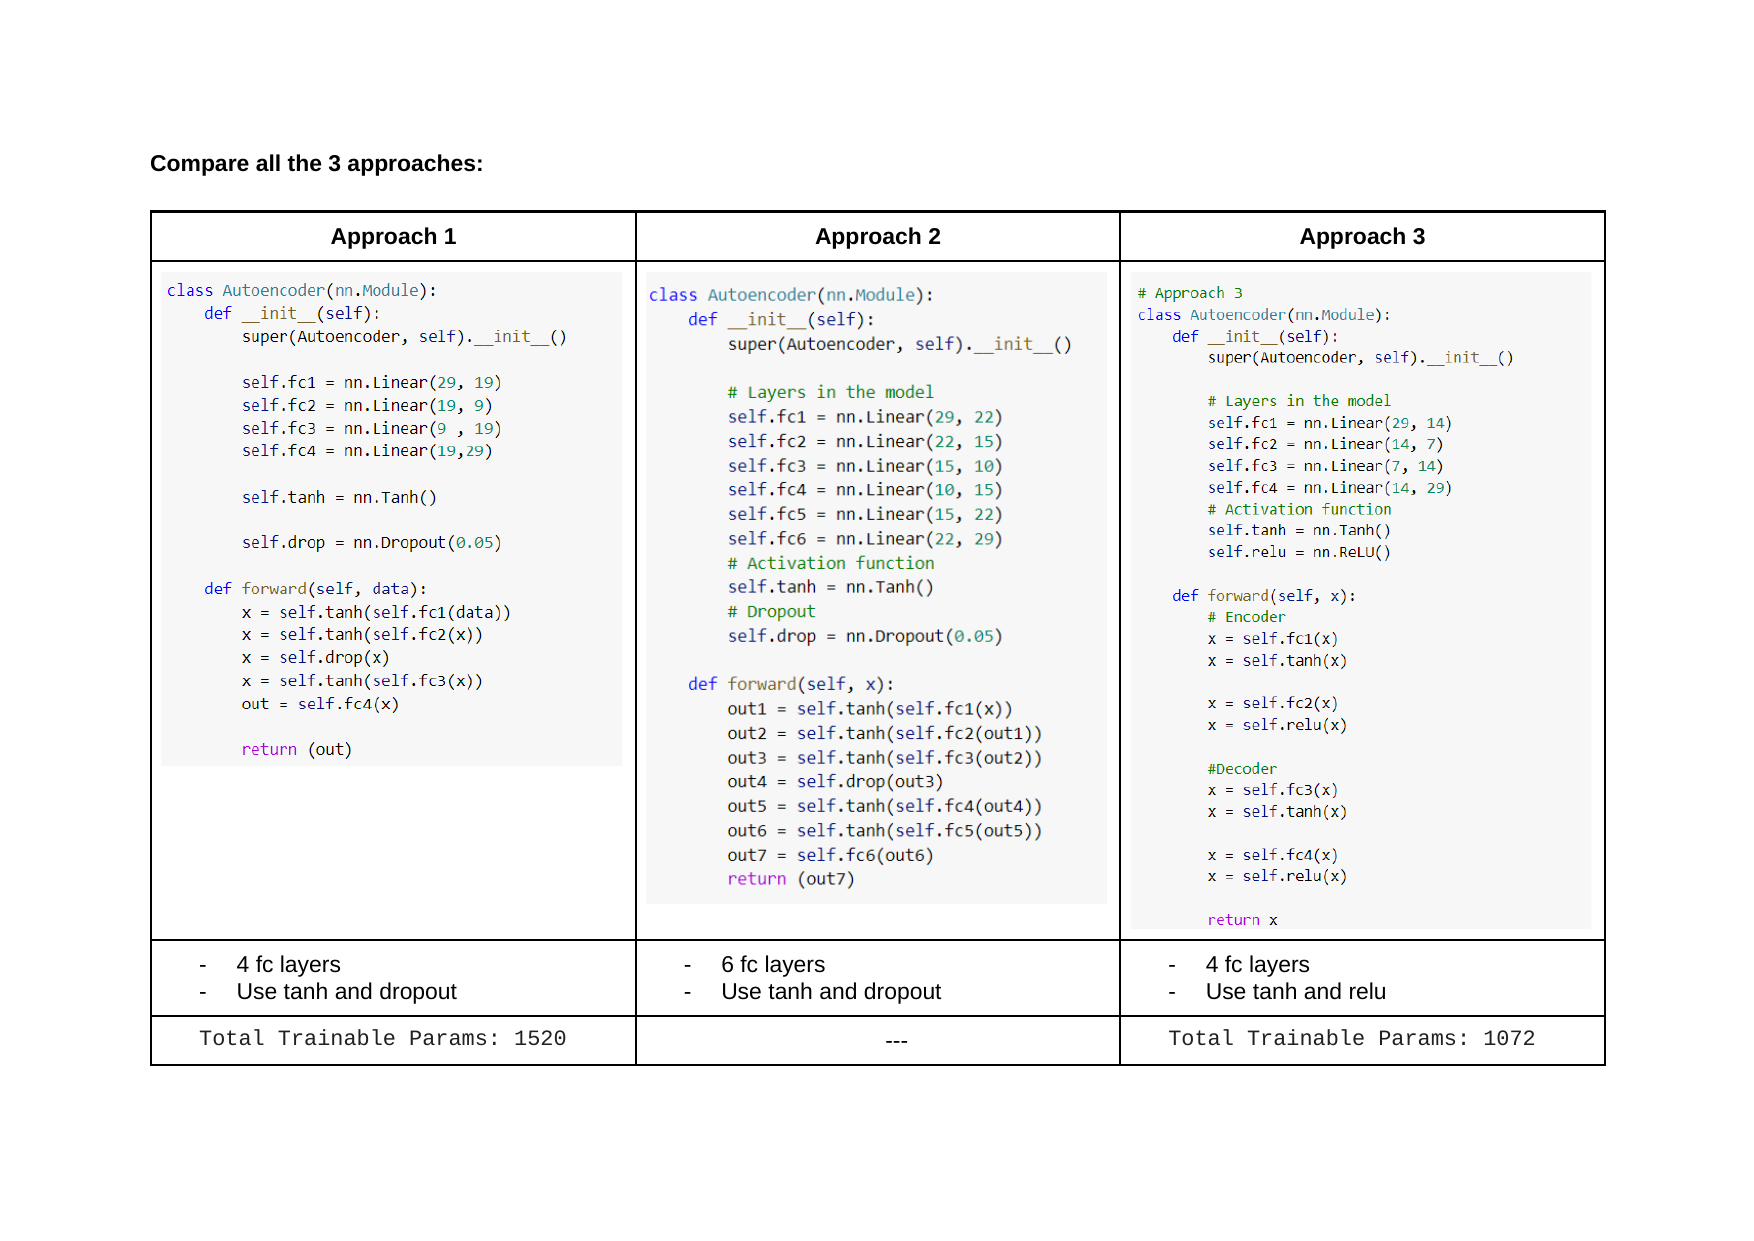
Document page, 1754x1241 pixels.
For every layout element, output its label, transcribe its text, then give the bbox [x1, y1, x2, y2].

table_header Approach 1 [152, 213, 635, 260]
picture [646, 272, 1107, 904]
table_cell [1121, 262, 1604, 939]
table_cell [637, 262, 1119, 939]
text Compare all the 3 approaches: [150, 150, 1604, 176]
picture [1130, 272, 1592, 929]
table_cell 4 fc layers Use tanh and dropout [152, 941, 635, 1014]
picture [161, 272, 623, 766]
table_cell --- [637, 1017, 1119, 1064]
table_cell Total Trainable Params: 1072 [1121, 1017, 1604, 1064]
table_header Approach 2 [637, 213, 1119, 260]
table_cell [152, 262, 635, 939]
table_cell 4 fc layers Use tanh and relu [1121, 941, 1604, 1014]
table_cell 6 fc layers Use tanh and dropout [637, 941, 1119, 1014]
table_header Approach 3 [1121, 213, 1604, 260]
table_cell Total Trainable Params: 1520 [152, 1017, 635, 1064]
